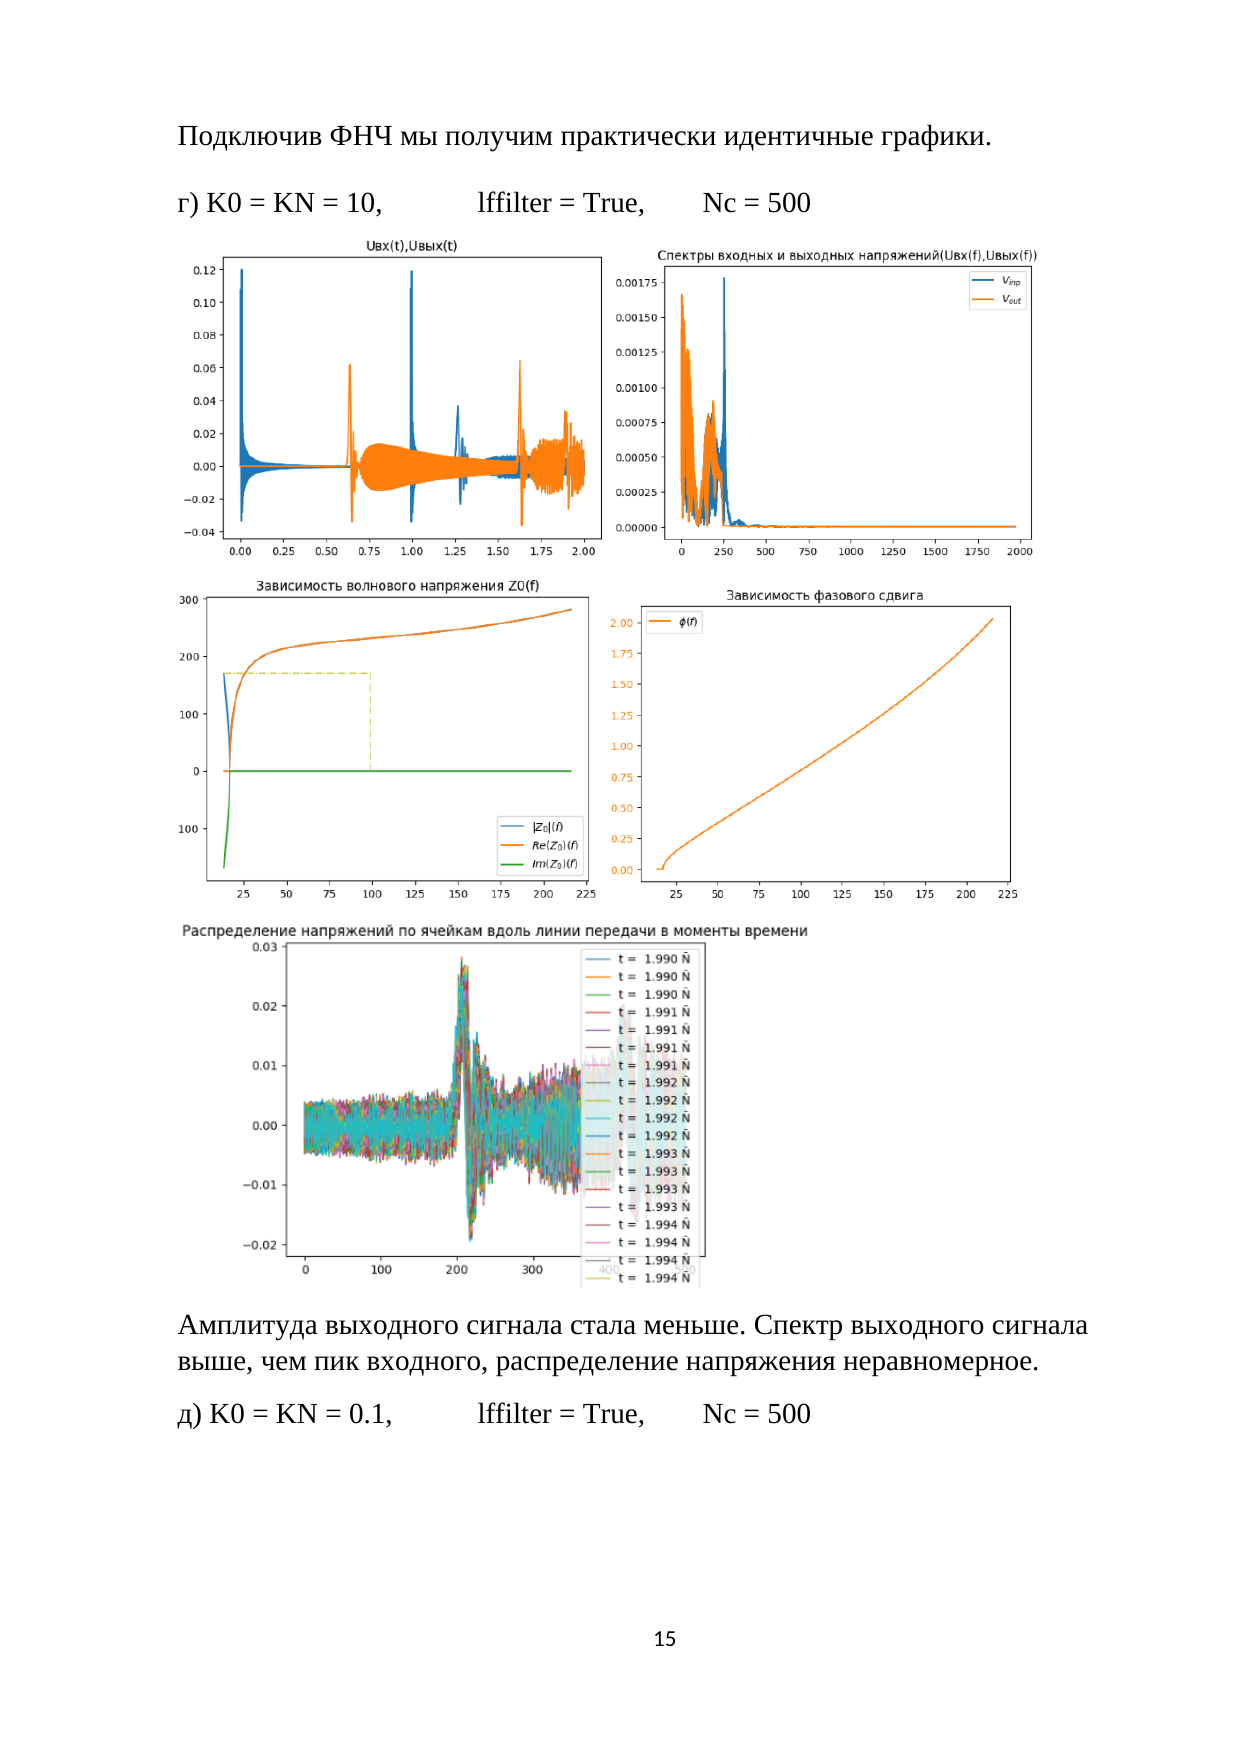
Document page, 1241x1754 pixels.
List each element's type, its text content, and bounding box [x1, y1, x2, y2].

text Амплитуда выходного сигнала стала меньше. Спектр выходного сигнала выше, чем пик входного, распределение напряжения неравномерное. [177, 1307, 1152, 1376]
text г) K0 = KN = 10, lffilter = True, Nc = 500 [177, 185, 1152, 219]
picture [612, 241, 1044, 558]
picture [177, 921, 811, 1288]
picture [177, 237, 608, 558]
picture [604, 585, 1022, 903]
picture [177, 576, 600, 903]
text д) K0 = KN = 0.1, lffilter = True, Nc = 500 [177, 1396, 1152, 1429]
text Подключив ФНЧ мы получим практически идентичные графики. [177, 118, 1152, 152]
